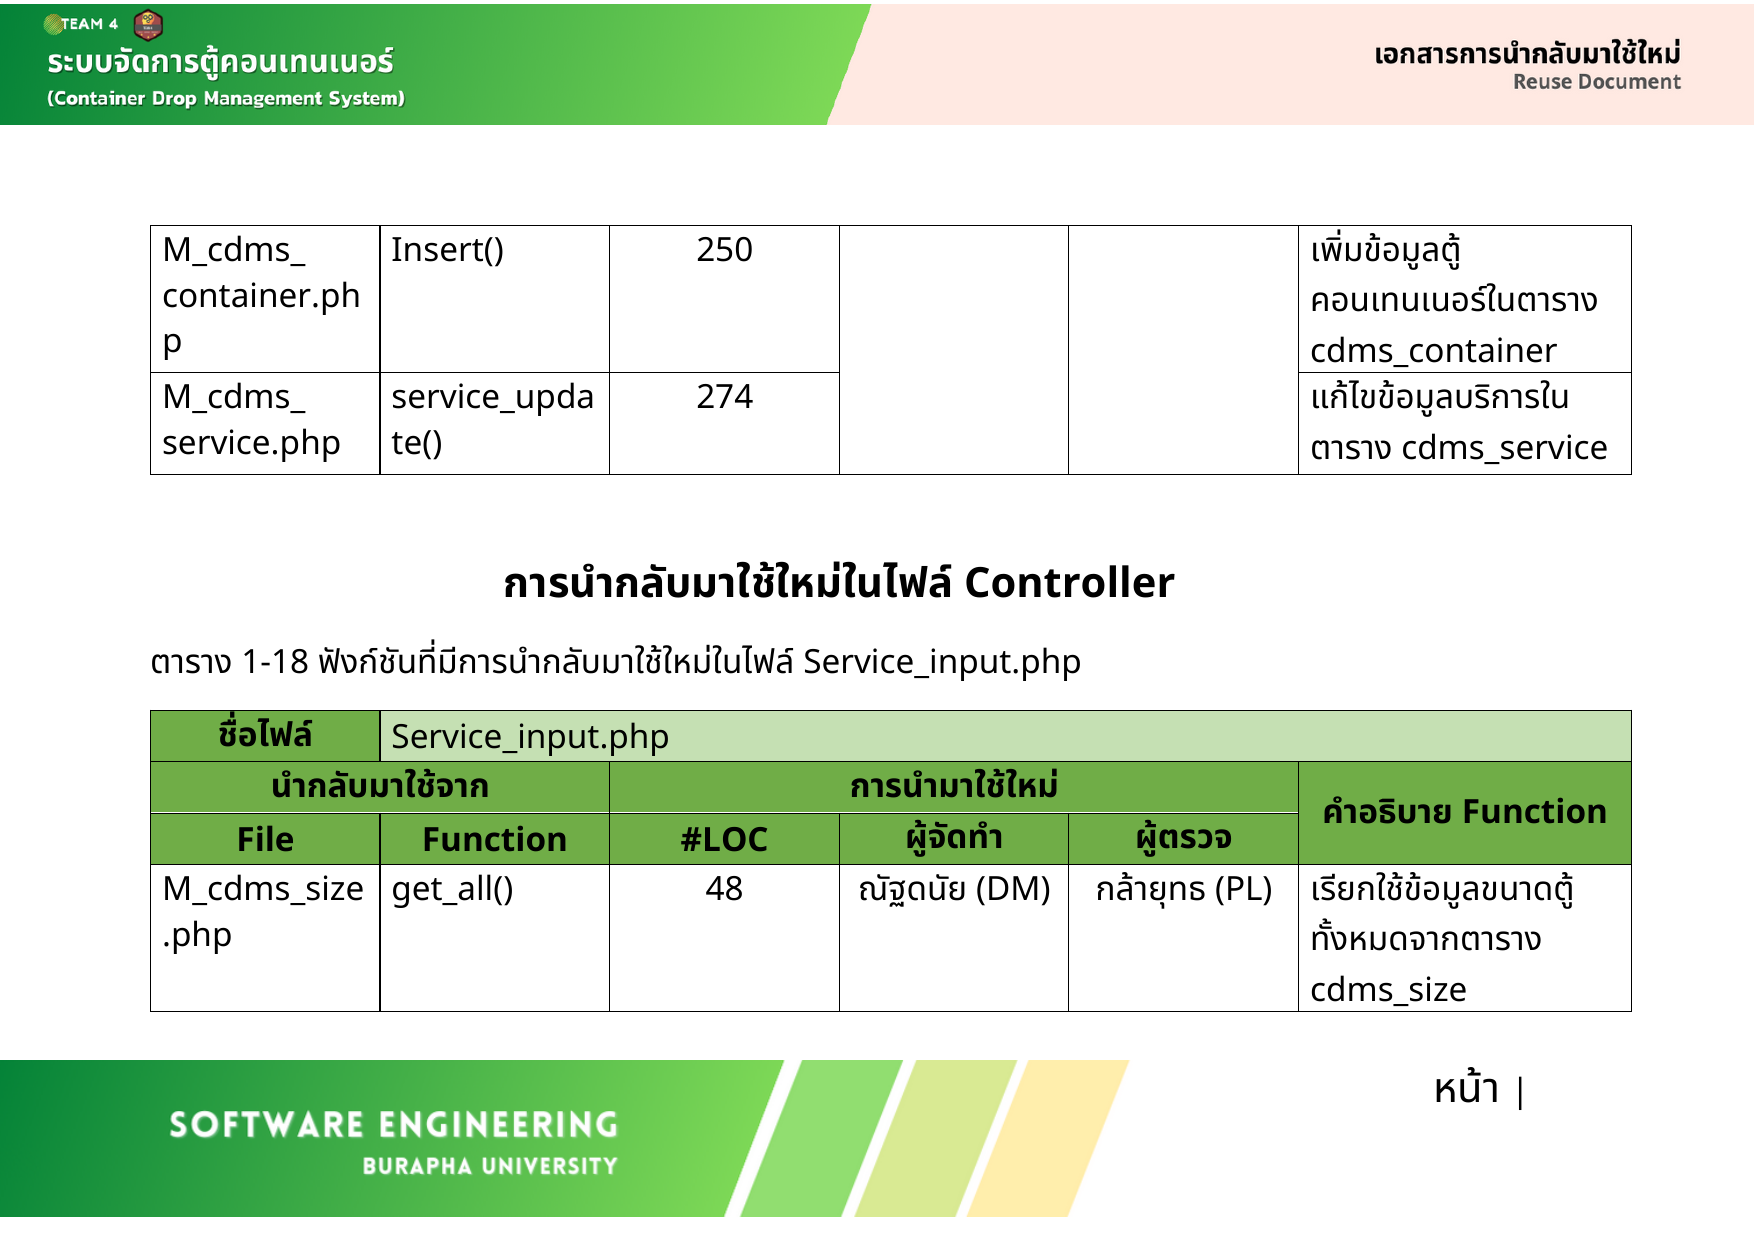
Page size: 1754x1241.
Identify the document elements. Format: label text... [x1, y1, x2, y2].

table_cell Function [381, 814, 609, 864]
table_cell M_cdms_ container.php [151, 226, 379, 372]
table_cell Insert() [381, 226, 609, 372]
table_cell ผู้จัดทำ [840, 814, 1068, 864]
table_cell แก้ไขข้อมูลบริการในตาราง cdms_service [1299, 373, 1631, 474]
picture [0, 1060, 1754, 1217]
table_cell ณัฐดนัย (DM) [840, 865, 1068, 1011]
table_cell การนำมาใช้ใหม่ [610, 762, 1298, 812]
table_cell 48 [610, 865, 839, 1011]
picture [0, 4, 1754, 125]
table_cell กล้ายุทธ (PL) [1069, 865, 1298, 1011]
table_cell File [151, 814, 379, 864]
table_cell 274 [610, 373, 839, 474]
table_header ชื่อไฟล์ [151, 711, 379, 761]
table_cell คำอธิบาย Function [1299, 762, 1631, 864]
text การนำกลับมาใช้ใหม่ในไฟล์ Controller [150, 553, 1529, 617]
table_cell 250 [610, 226, 839, 372]
table_cell get_all() [381, 865, 609, 1011]
table_cell M_cdms_ service.php [151, 373, 379, 474]
text ตาราง 1-18 ฟังก์ชันที่มีการนำกลับมาใช้ใหม่ในไฟล์ Service_input.php [150, 638, 1529, 689]
table_cell เพิ่มข้อมูลตู้คอนเทนเนอร์ในตาราง cdms_container [1299, 226, 1631, 372]
table_cell ผู้ตรวจ [1069, 814, 1298, 864]
table_cell service_update() [381, 373, 609, 474]
table_cell M_cdms_size .php [151, 865, 379, 1011]
table_header Service_input.php [381, 711, 1631, 761]
table_cell #LOC [610, 814, 839, 864]
table_cell เรียกใช้ข้อมูลขนาดตู้ทั้งหมดจากตาราง cdms_size [1299, 865, 1631, 1011]
table_cell นำกลับมาใช้จาก [151, 762, 609, 812]
